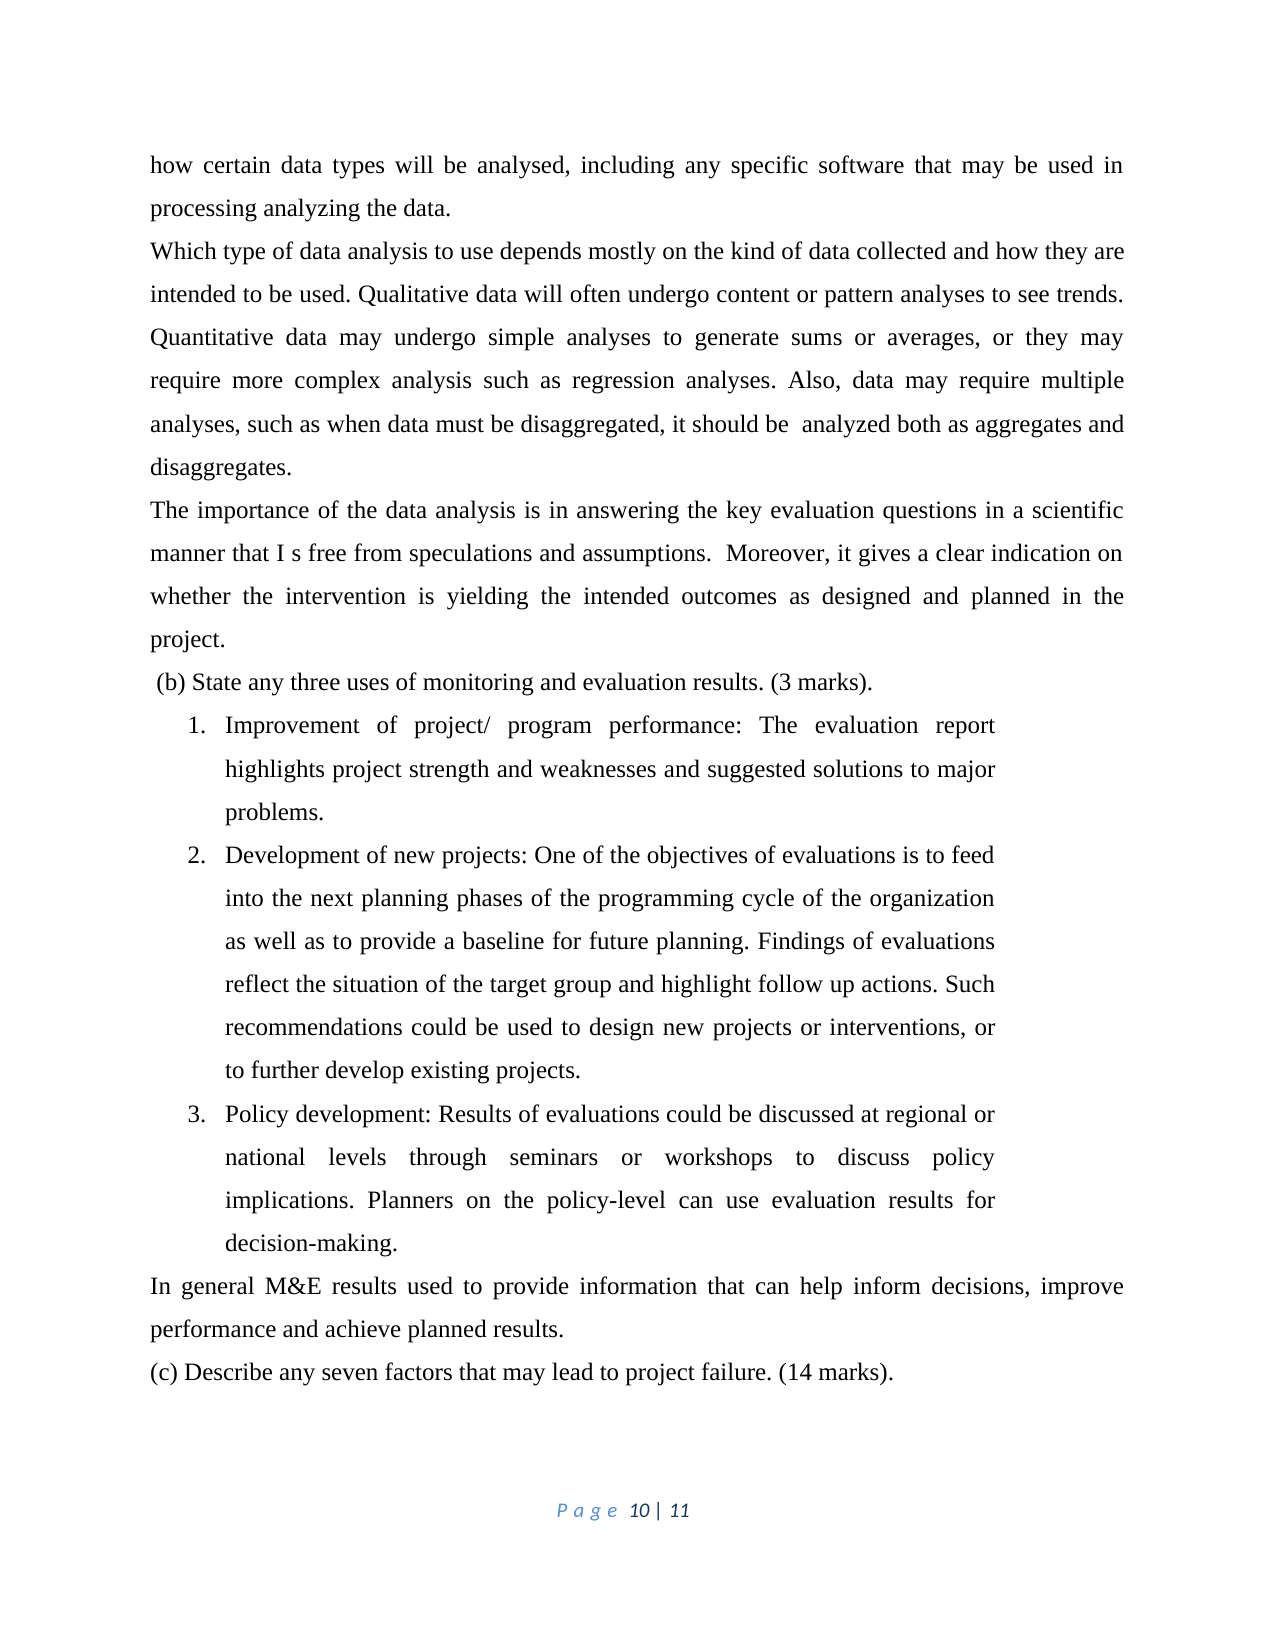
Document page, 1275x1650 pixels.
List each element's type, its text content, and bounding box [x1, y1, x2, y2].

text In general M&E results used to provide information that can help inform decisions, improve performance and achieve planned results. [150, 1271, 1125, 1343]
text (b) State any three uses of monitoring and evaluation results. (3 marks). [150, 667, 1125, 696]
text Which type of data analysis to use depends mostly on the kind of data collected and how they are intended to be used. Qualitative data will often undergo content or pattern analyses to see trends. Quantitative data may undergo simple analyses to generate sums or averages, or they may require more complex analysis such as regression analyses. Also, data may require multiple analyses, such as when data must be disaggregated, it should be analyzed both as aggregates and disaggregates. [150, 236, 1125, 481]
text (c) Describe any seven factors that may lead to project failure. (14 marks). [150, 1357, 1125, 1386]
list Policy development: Results of evaluations could be discussed at regional or national levels through seminars or workshops to discuss policy implications. Planners on the policy-level can use evaluation results for decision-making. [187, 1099, 996, 1257]
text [150, 150, 1125, 222]
list Development of new projects: One of the objectives of evaluations is to feed into the next planning phases of the programming cycle of the organization as well as to provide a baseline for future planning. Findings of evaluations reflect the situation of the target group and highlight follow up actions. Such recommendations could be used to design new projects or interventions, or to further develop existing projects. [187, 840, 996, 1084]
list Improvement of project/ program performance: The evaluation report highlights project strength and weaknesses and suggested solutions to major problems. [187, 711, 996, 826]
text The importance of the data analysis is in answering the key evaluation questions in a scientific manner that I s free from speculations and assumptions. Moreover, it gives a clear indication on whether the intervention is yielding the intended outcomes as designed and planned in the project. [150, 495, 1125, 653]
